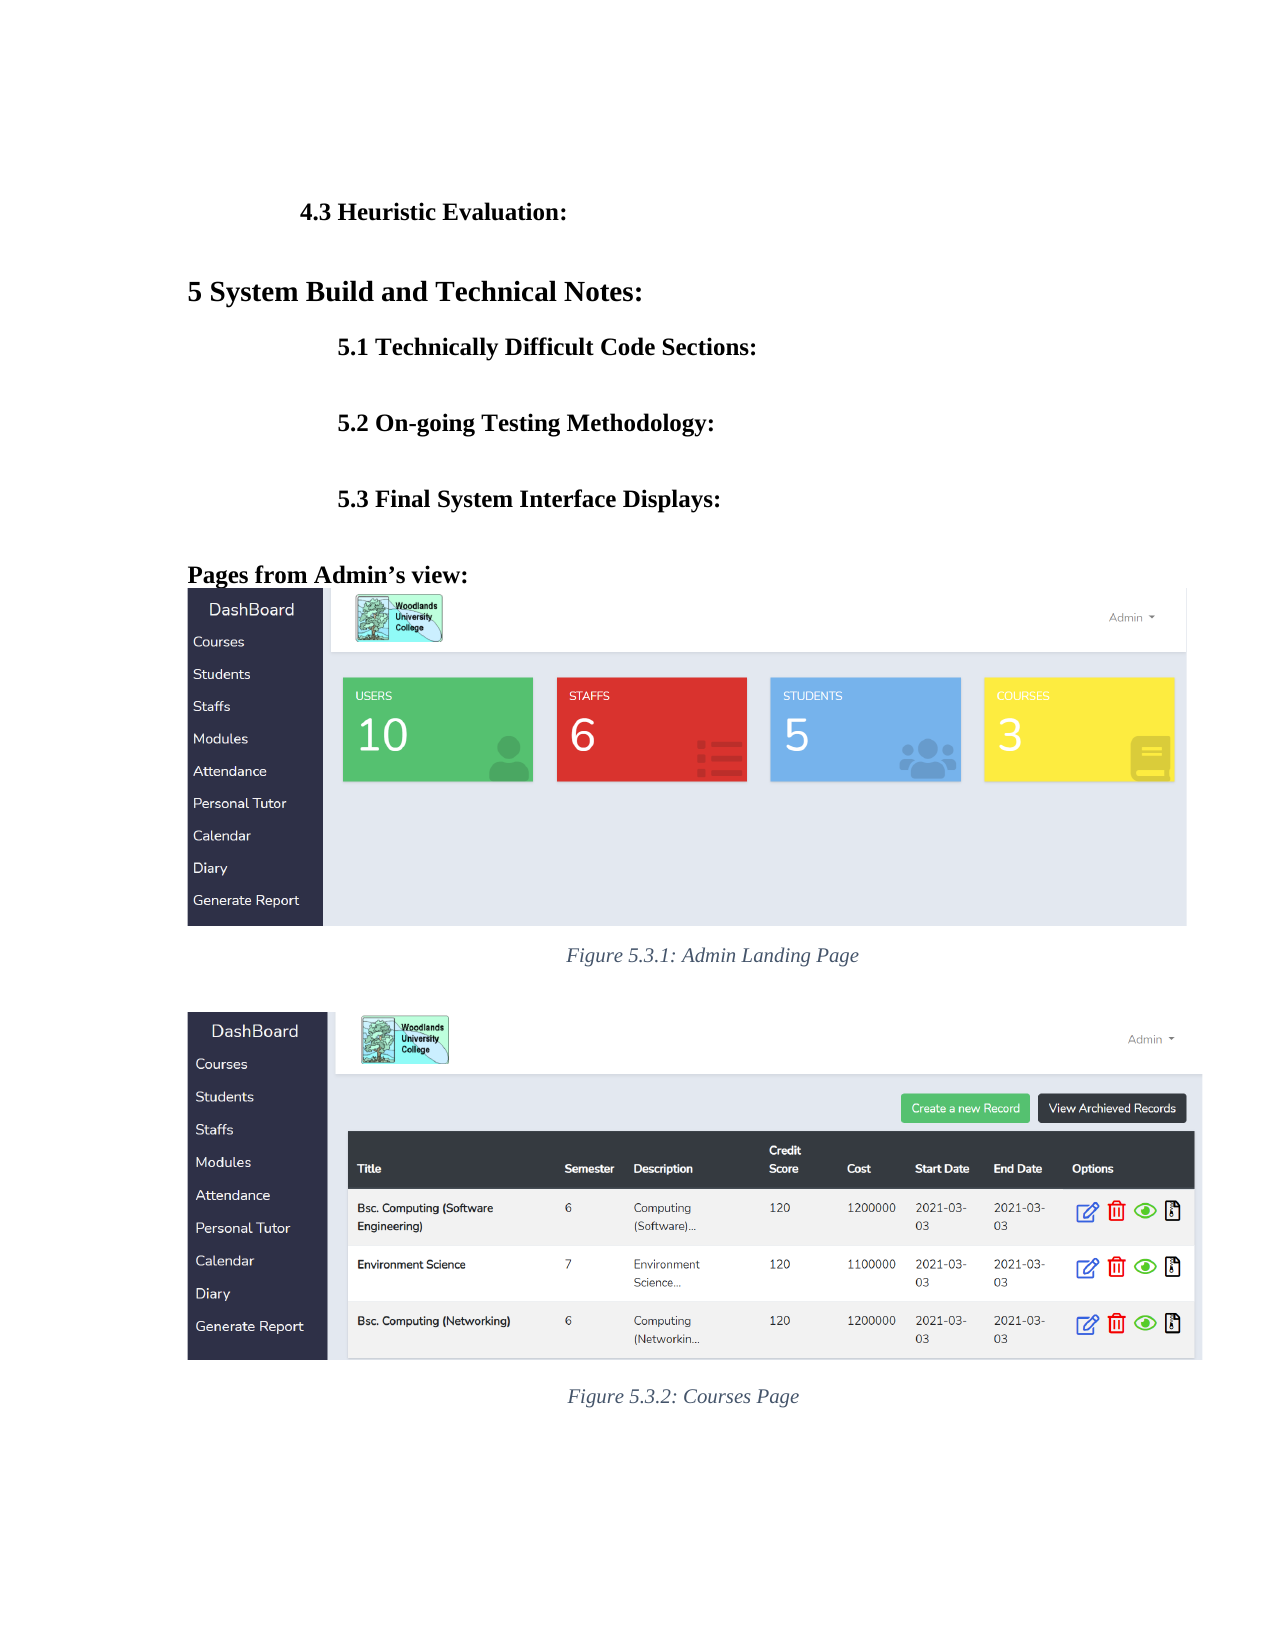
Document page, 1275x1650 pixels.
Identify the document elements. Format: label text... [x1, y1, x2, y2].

text Pages from Admin’s view: [187, 560, 1087, 588]
subtitle Heuristic Evaluation: [300, 197, 1087, 226]
text Figure 5.3.1: Admin Landing Page [187, 943, 1087, 967]
subtitle 5.2 On-going Testing Methodology: [337, 408, 1087, 437]
subtitle 5.1 Technically Difficult Code Sections: [337, 332, 1087, 360]
picture [187, 1012, 1203, 1360]
subtitle 5 System Build and Technical Notes: [187, 274, 1087, 307]
subtitle 5.3 Final System Interface Displays: [337, 484, 1087, 513]
text Figure 5.3.2: Courses Page [487, 1384, 1087, 1408]
picture [187, 588, 1187, 926]
